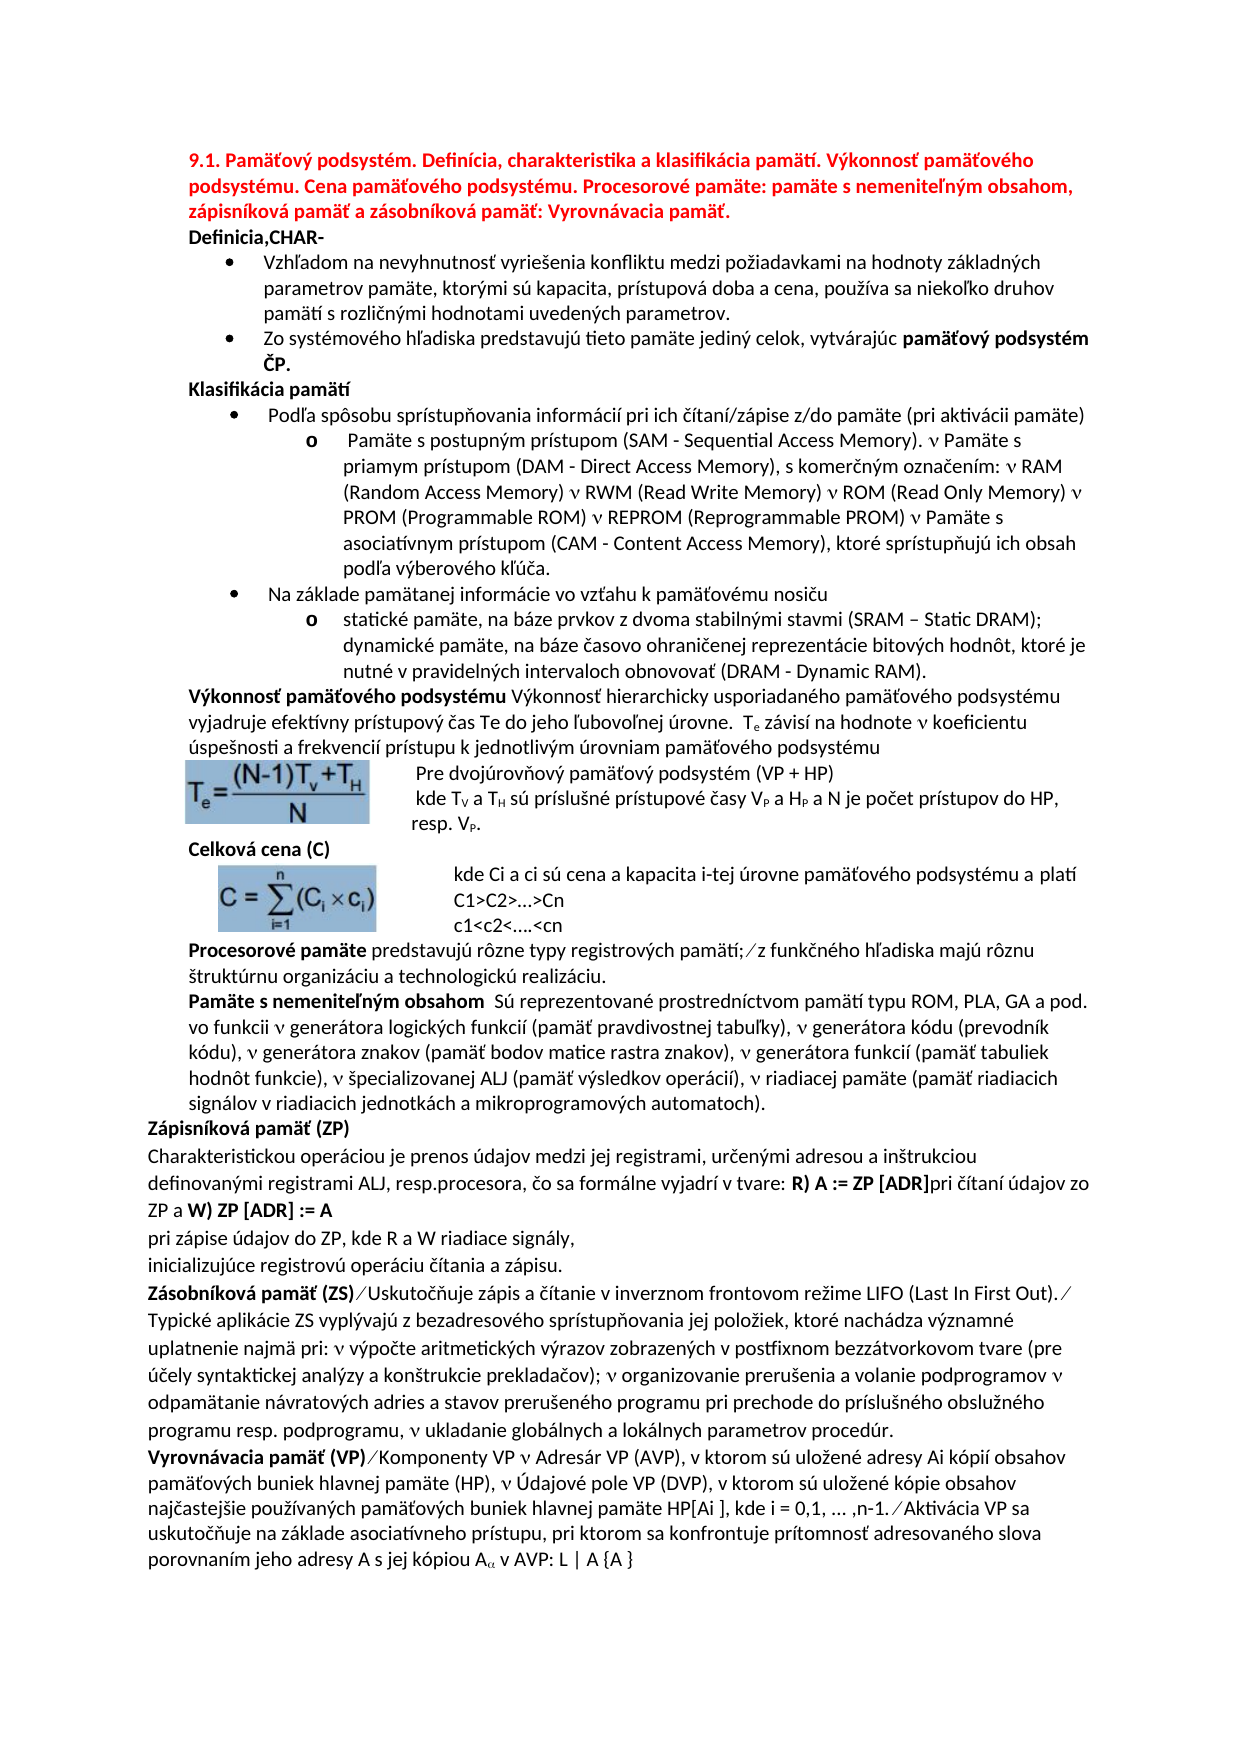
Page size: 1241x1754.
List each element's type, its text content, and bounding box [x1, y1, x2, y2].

text Pre dvojúrovňový pamäťový podsystém (VP + HP) [188, 760, 1093, 785]
text Definicia,CHAR- [188, 224, 1093, 249]
text Zápisníková pamäť (ZP) [148, 1116, 1093, 1141]
picture [184, 760, 188, 824]
text Celková cena (C) [188, 836, 1093, 861]
text inicializujúce registrovú operáciu čítania a zápisu. [148, 1252, 1093, 1278]
text Charakteristickou operáciou je prenos údajov medzi jej registrami, určenými adresou a inštrukciou definovanými registrami ALJ, resp.procesora, čo sa formálne vyjadrí v tvare: R) A := ZP [ADR]pri čítaní údajov zo ZP a W) ZP [ADR] := A [148, 1143, 1093, 1223]
text Procesorové pamäte predstavujú rôzne typy registrových pamätí; z funkčného hľadiska majú rôznu štruktúrnu organizáciu a technologickú realizáciu. [188, 938, 1093, 988]
list Zo systémového hľadiska predstavujú tieto pamäte jediný celok, vytvárajúc pamäťový podsystém ČP. [226, 326, 1093, 376]
list Na základe pamätanej informácie vo vzťahu k pamäťovému nosiču [230, 581, 1093, 606]
text c1<c2<….<cn [221, 912, 1093, 938]
text kde Ci a ci sú cena a kapacita i-tej úrovne pamäťového podsystému a platí [221, 861, 1093, 887]
list statické pamäte, na báze prvkov z dvoma stabilnými stavmi (SRAM – Static DRAM); dynamické pamäte, na báze časovo ohraničenej reprezentácie bitových hodnôt, ktoré je nutné v pravidelných intervaloch obnovovať (DRAM - Dynamic RAM). [305, 606, 1093, 683]
list Pamäte s postupným prístupom (SAM - Sequential Access Memory). Pamäte s priamym prístupom (DAM - Direct Access Memory), s komerčným označením: RAM (Random Access Memory) RWM (Read Write Memory) ROM (Read Only Memory) PROM (Programmable ROM) REPROM (Reprogrammable PROM) Pamäte s asociatívnym prístupom (CAM - Content Access Memory), ktoré sprístupňujú ich obsah podľa výberového kľúča. [305, 427, 1093, 581]
text 9.1. Pamäťový podsystém. Definícia, charakteristika a klasifikácia pamätí. Výkonnosť pamäťového podsystému. Cena pamäťového podsystému. Procesorové pamäte: pamäte s nemeniteľným obsahom, zápisníková pamäť a zásobníková pamäť: Vyrovnávacia pamäť. [188, 148, 1093, 224]
text Vyrovnávacia pamäť (VP) Komponenty VP Adresár VP (AVP), v ktorom sú uložené adresy Ai kópií obsahov pamäťových buniek hlavnej pamäte (HP), Údajové pole VP (DVP), v ktorom sú uložené kópie obsahov najčastejšie používaných pamäťových buniek hlavnej pamäte HP[Ai ], kde i = 0,1, ... ,n-1. Aktivácia VP sa uskutočňuje na základe asociatívneho prístupu, pri ktorom sa konfrontuje prítomnosť adresovaného slova porovnaním jeho adresy A s jej kópiou A v AVP: L | A {A } [148, 1444, 1093, 1571]
list Vzhľadom na nevyhnutnosť vyriešenia konfliktu medzi požiadavkami na hodnoty základných parametrov pamäte, ktorými sú kapacita, prístupová doba a cena, používa sa niekoľko druhov pamätí s rozličnými hodnotami uvedených parametrov. [226, 249, 1093, 326]
text Zásobníková pamäť (ZS) Uskutočňuje zápis a čítanie v inverznom frontovom režime LIFO (Last In First Out). Typické aplikácie ZS vyplývajú z bezadresového sprístupňovania jej položiek, ktoré nachádza významné uplatnenie najmä pri: výpočte aritmetických výrazov zobrazených v postfixnom bezzátvorkovom tvare (pre účely syntaktickej analýzy a konštrukcie prekladačov); organizovanie prerušenia a volanie podprogramov odpamätanie návratových adries a stavov prerušeného programu pri prechode do príslušného obslužného programu resp. podprogramu, ukladanie globálnych a lokálnych parametrov procedúr. [148, 1280, 1093, 1442]
text kde TV a TH sú príslušné prístupové časy VP a HP a N je počet prístupov do HP, resp. VP. [188, 785, 1093, 836]
list Podľa spôsobu sprístupňovania informácií pri ich čítaní/zápise z/do pamäte (pri aktivácii pamäte) [230, 402, 1093, 427]
text Pamäte s nemeniteľným obsahom Sú reprezentované prostredníctvom pamätí typu ROM, PLA, GA a pod. vo funkcii generátora logických funkcií (pamäť pravdivostnej tabuľky), generátora kódu (prevodník kódu), generátora znakov (pamäť bodov matice rastra znakov), generátora funkcií (pamäť tabuliek hodnôt funkcie), špecializovanej ALJ (pamäť výsledkov operácií), riadiacej pamäte (pamäť riadiacich signálov v riadiacich jednotkách a mikroprogramových automatoch). [188, 988, 1093, 1116]
text pri zápise údajov do ZP, kde R a W riadiace signály, [148, 1225, 1093, 1251]
text Klasifikácia pamätí [188, 376, 1093, 402]
text Výkonnosť pamäťového podsystému Výkonnosť hierarchicky usporiadaného pamäťového podsystému vyjadruje efektívny prístupový čas Te do jeho ľubovoľnej úrovne. Te závisí na hodnote koeficientu úspešnosti a frekvencií prístupu k jednotlivým úrovniam pamäťového podsystému [188, 683, 1093, 760]
text C1>C2>…>Cn [221, 887, 1093, 912]
